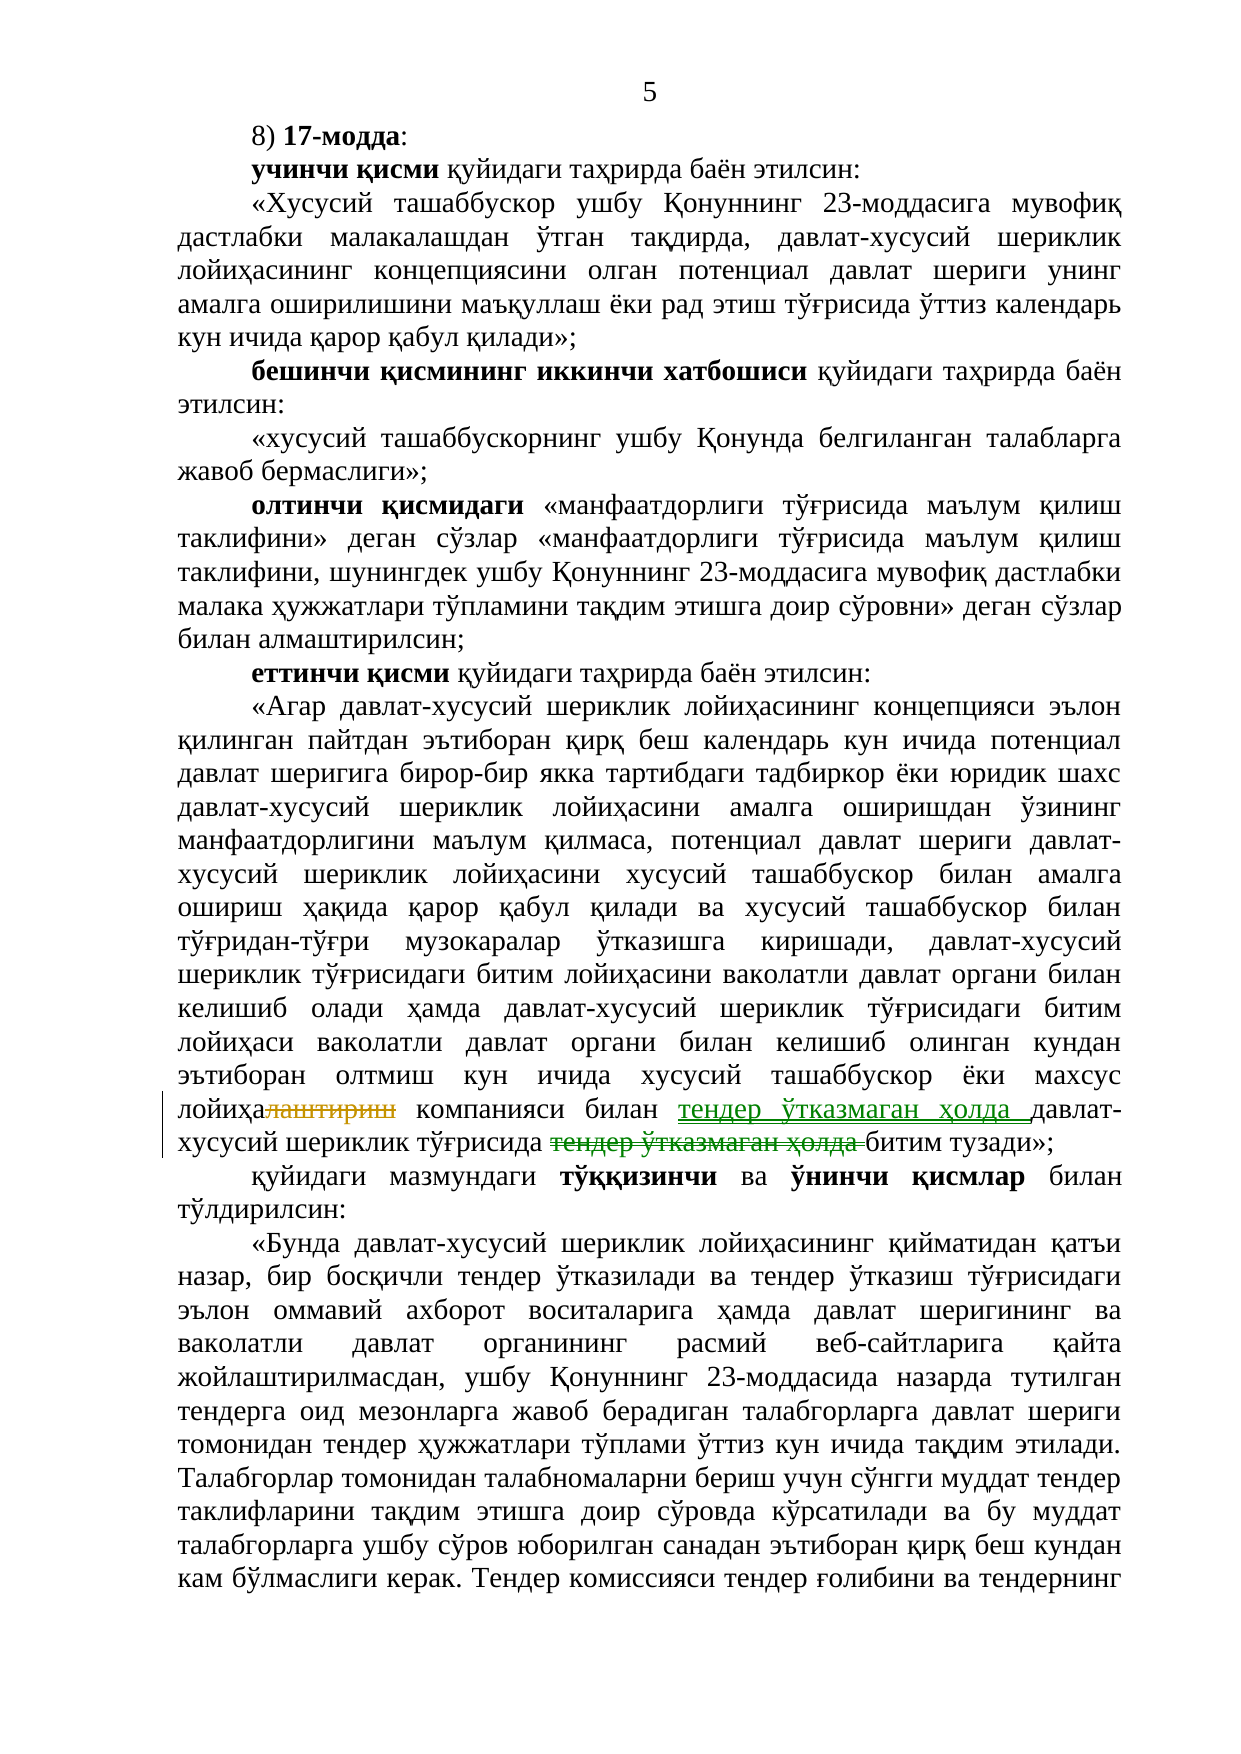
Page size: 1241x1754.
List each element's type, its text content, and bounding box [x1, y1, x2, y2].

text «Агар давлат-хусусий шериклик лойиҳасининг концепцияси эълон қилинган пайтдан эътиборан қирқ беш календарь кун ичида потенциал давлат шеригига бирор-бир якка тартибдаги тадбиркор ёки юридик шахс давлат-хусусий шериклик лойиҳасини амалга оширишдан ўзининг манфаатдорлигини маълум қилмаса, потенциал давлат шериги давлат-хусусий шериклик лойиҳасини хусусий ташаббускор билан амалга ошириш ҳақида қарор қабул қилади ва хусусий ташаббускор билан тўғридан-тўғри музокаралар ўтказишга киришади, давлат-хусусий шериклик тўғрисидаги битим лойиҳасини ваколатли давлат органи билан келишиб олади ҳамда давлат-хусусий шериклик тўғрисидаги битим лойиҳаси ваколатли давлат органи билан келишиб олинган кундан эътиборан олтмиш кун ичида хусусий ташаббускор ёки махсус лойиҳа компанияси билан давлат-хусусий шериклик тўғрисида битим тузади»; [177, 688, 1122, 1158]
text учинчи қисми қуйидаги таҳрирда баён этилсин: [177, 152, 1122, 185]
text қуйидаги мазмундаги тўққизинчи ва ўнинчи қисмлар билан тўлдирилсин: [177, 1158, 1122, 1225]
text бешинчи қисмининг иккинчи хатбошиси қуйидаги таҳрирда баён этилсин: [177, 353, 1122, 420]
text «хусусий ташаббускорнинг ушбу Қонунда белгиланган талабларга жавоб бермаслиги»; [177, 420, 1122, 487]
text 8) 17-модда: [177, 118, 1122, 152]
text еттинчи қисми қуйидаги таҳрирда баён этилсин: [177, 655, 1122, 688]
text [177, 1225, 1122, 1594]
text олтинчи қисмидаги «манфаатдорлиги тўғрисида маълум қилиш таклифини» деган сўзлар «манфаатдорлиги тўғрисида маълум қилиш таклифини, шунингдек ушбу Қонуннинг 23-моддасига мувофиқ дастлабки малака ҳужжатлари тўпламини тақдим этишга доир сўровни» деган сўзлар билан алмаштирилсин; [177, 487, 1122, 655]
text «Хусусий ташаббускор ушбу Қонуннинг 23-моддасига мувофиқ дастлабки малакалашдан ўтган тақдирда, давлат-хусусий шериклик лойиҳасининг концепциясини олган потенциал давлат шериги унинг амалга оширилишини маъқуллаш ёки рад этиш тўғрисида ўттиз календарь кун ичида қарор қабул қилади»; [177, 185, 1122, 353]
